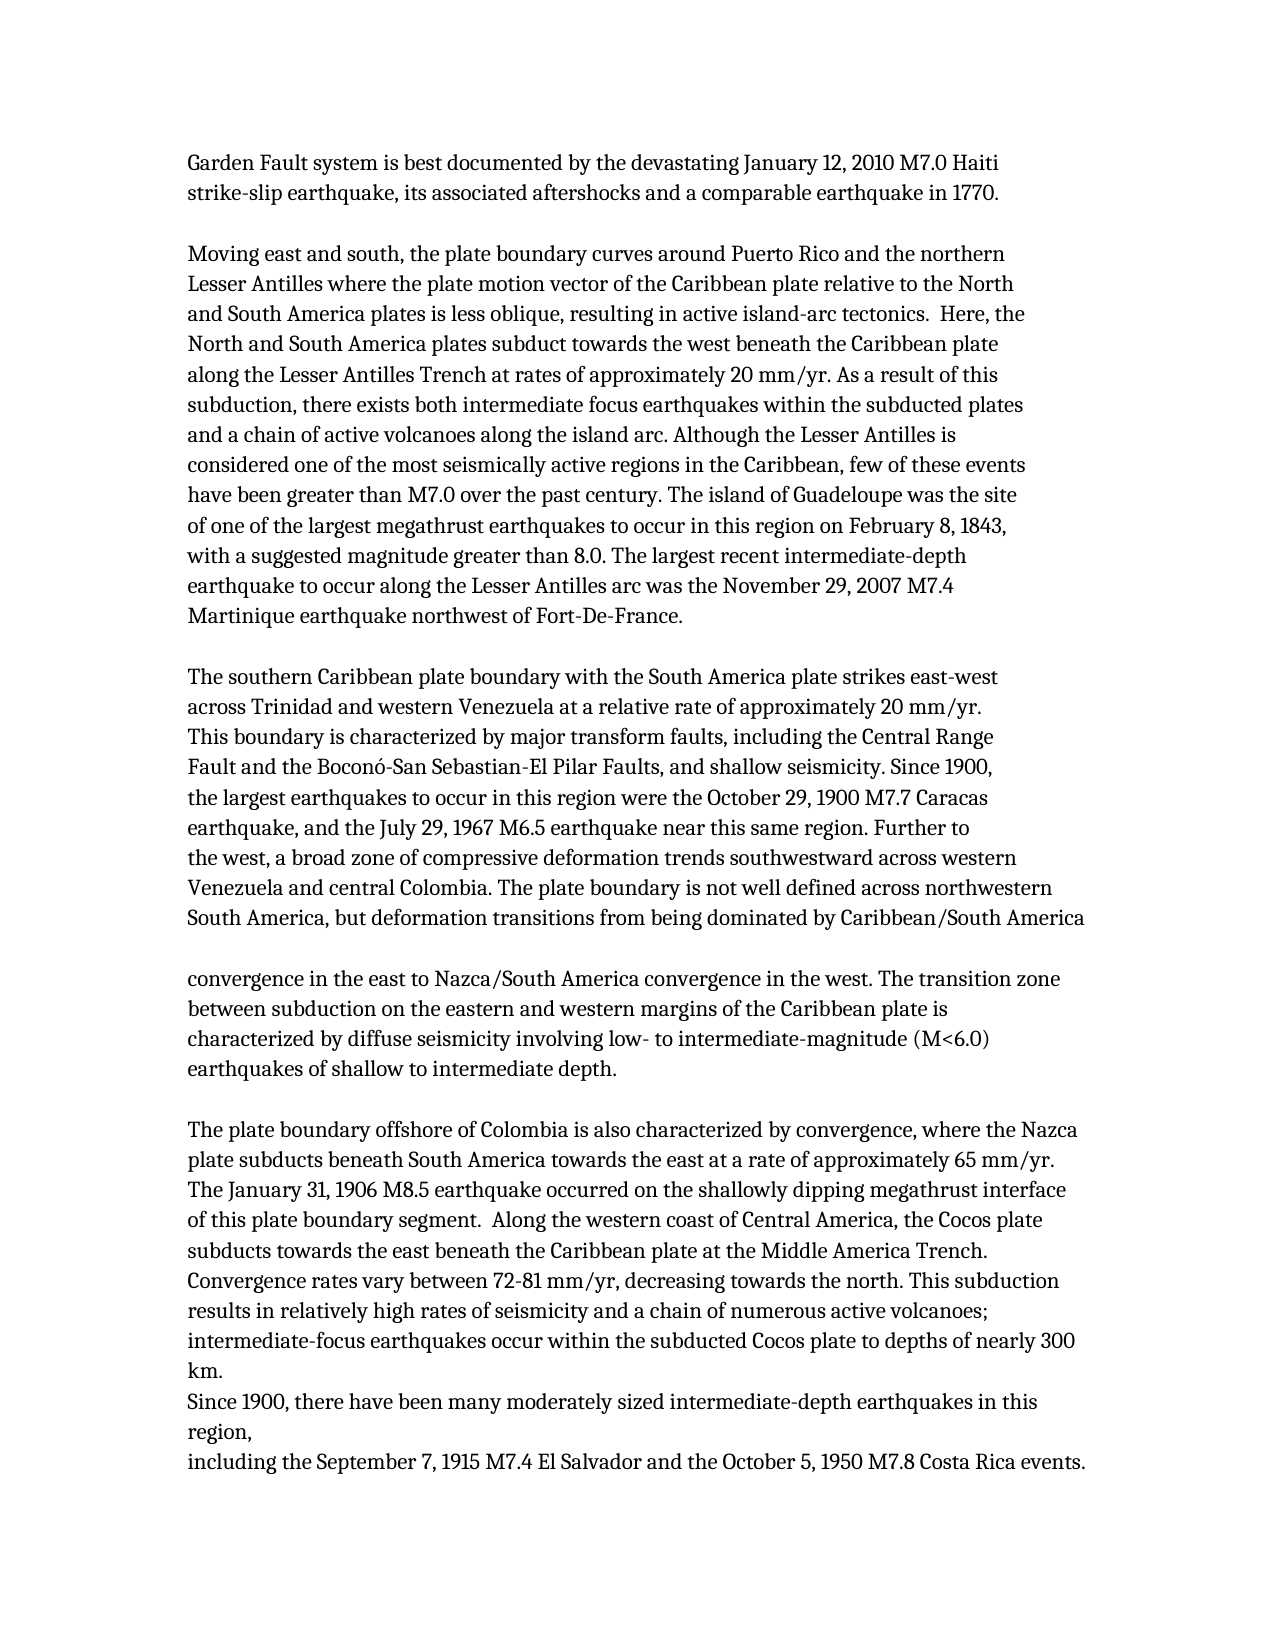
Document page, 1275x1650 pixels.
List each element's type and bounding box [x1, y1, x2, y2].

text [187, 150, 1087, 1475]
